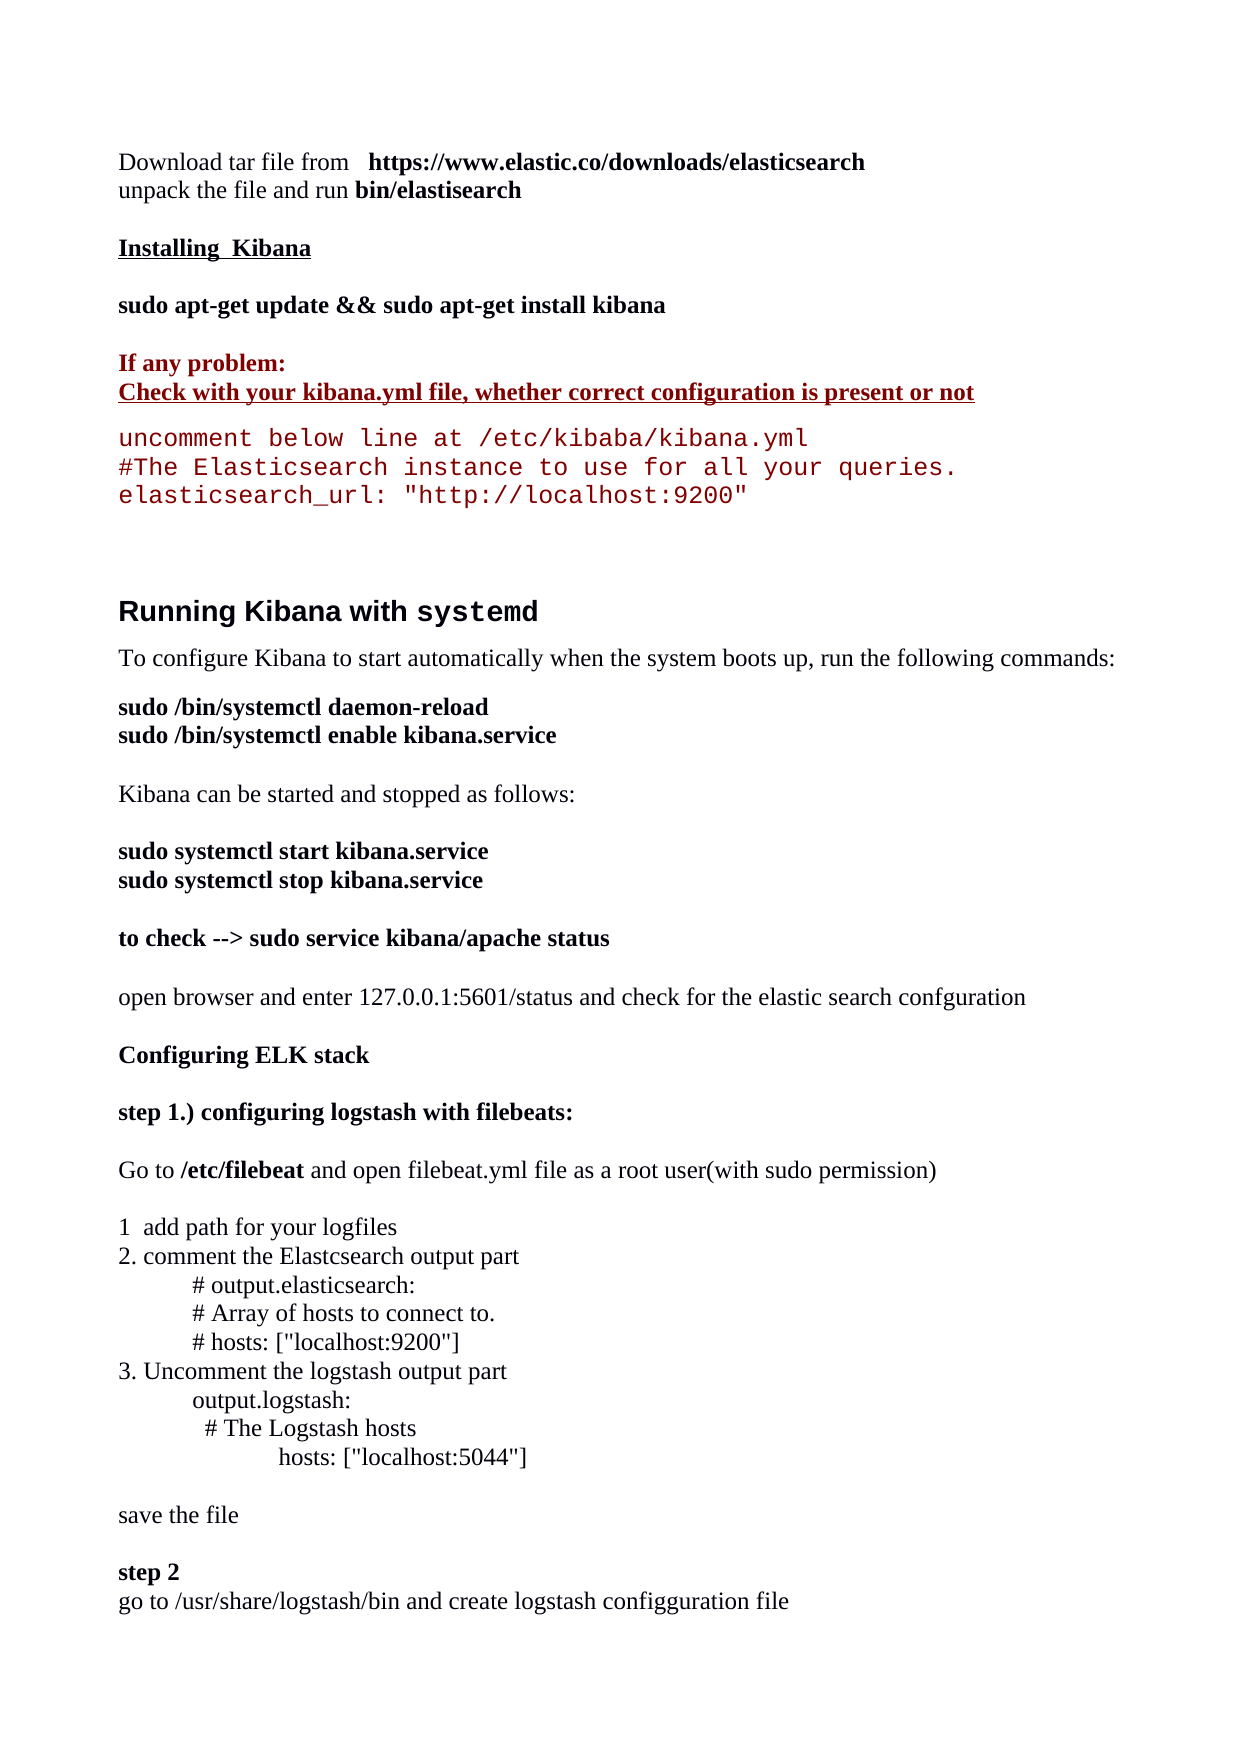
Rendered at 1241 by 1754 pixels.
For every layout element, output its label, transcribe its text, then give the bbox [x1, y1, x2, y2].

text # output.elasticsearch: [118, 1270, 1122, 1298]
text sudo systemctl start kibana.service [118, 836, 1122, 865]
text save the file [118, 1500, 1122, 1528]
text sudo apt-get update && sudo apt-get install kibana [118, 291, 1122, 319]
text Configuring ELK stack [118, 1040, 1122, 1068]
text to check --> sudo service kibana/apache status [118, 923, 1122, 952]
text hosts: ["localhost:5044"] [118, 1442, 1122, 1471]
text uncomment below line at /etc/kibaba/kibana.yml [118, 426, 1122, 454]
text To configure Kibana to start automatically when the system boots up, run the following commands: [118, 643, 1122, 672]
text Installing Kibana [118, 233, 1122, 262]
text # hosts: ["localhost:9200"] [118, 1327, 1122, 1356]
subtitle Running Kibana with systemd [118, 594, 1122, 630]
text sudo /bin/systemctl enable kibana.service [118, 721, 1122, 749]
text sudo systemctl stop kibana.service [118, 865, 1122, 894]
text # Array of hosts to connect to. [118, 1298, 1122, 1327]
text #The Elasticsearch instance to use for all your queries. [118, 454, 1122, 483]
text step 1.) configuring logstash with filebeats: [118, 1097, 1122, 1126]
text unpack the file and run bin/elastisearch [118, 176, 1122, 204]
text 1 add path for your logfiles [118, 1212, 1122, 1241]
text elasticsearch_url: "http://localhost:9200" [118, 483, 1122, 511]
text Kibana can be started and stopped as follows: [118, 779, 1122, 808]
text Check with your kibana.yml file, whether correct configuration is present or not [118, 377, 1122, 406]
text Go to /etc/filebeat and open filebeat.yml file as a root user(with sudo permission) [118, 1155, 1122, 1183]
text # The Logstash hosts [118, 1413, 1122, 1442]
text step 2 [118, 1557, 1122, 1586]
text 2. comment the Elastcsearch output part [118, 1241, 1122, 1270]
text open browser and enter 127.0.0.1:5601/status and check for the elastic search confguration [118, 982, 1122, 1010]
text sudo /bin/systemctl daemon-reload [118, 692, 1122, 721]
text output.logstash: [118, 1385, 1122, 1413]
text Download tar file from https://www.elastic.co/downloads/elasticsearch [118, 147, 1122, 176]
text go to /usr/share/logstash/bin and create logstash configguration file [118, 1586, 1122, 1615]
text 3. Uncomment the logstash output part [118, 1356, 1122, 1385]
text If any problem: [118, 348, 1122, 377]
